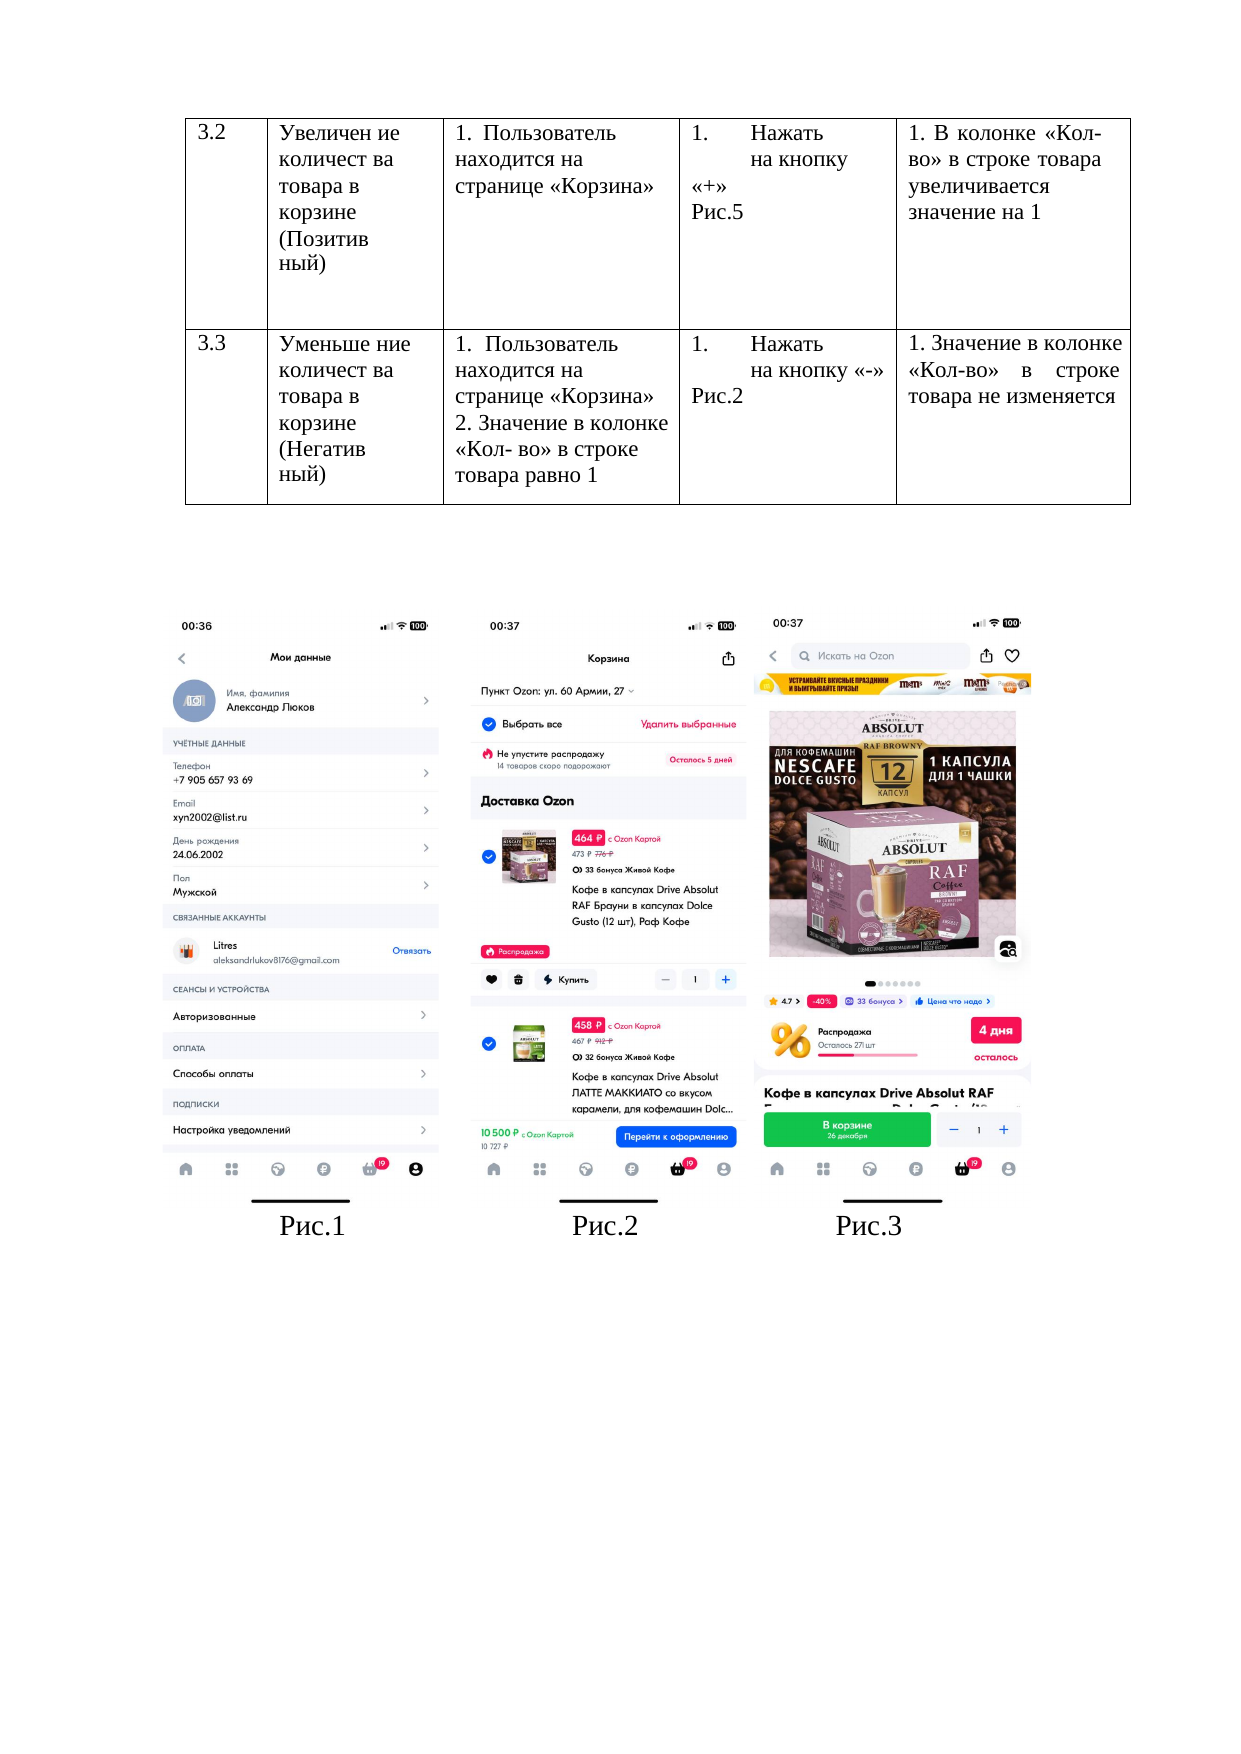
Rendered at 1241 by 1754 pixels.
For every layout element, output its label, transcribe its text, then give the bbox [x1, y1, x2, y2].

table_cell 1. Нажать на кнопку «-» Рис.2 [680, 330, 896, 504]
table_cell Уменьше ние количест ва товара в корзине (Негатив ный) [268, 330, 443, 504]
table_cell 1. Нажать на кнопку «+» Рис.5 [680, 119, 896, 329]
table_cell 1. В колонке «Кол- во» в строке товара увеличивается значение на 1 [897, 119, 1130, 329]
table_cell Пользователь находится на странице «Корзина» Значение в колонке «Кол- во» в строке товара равно 1 [444, 330, 679, 504]
table_cell 3.3 [186, 330, 267, 504]
table_cell Увеличен ие количест ва товара в корзине (Позитив ный) [268, 119, 443, 329]
picture [753, 606, 1032, 1208]
picture [162, 609, 439, 1208]
text Рис.1 Рис.2 Рис.3 [162, 1208, 1137, 1242]
table_cell 1. Пользователь находится на странице «Корзина» [444, 119, 679, 329]
table_cell 1. Значение в колонке «Кол-во» в строке товара не изменяется [897, 330, 1130, 504]
table_cell 3.2 [186, 119, 267, 329]
picture [470, 609, 747, 1208]
